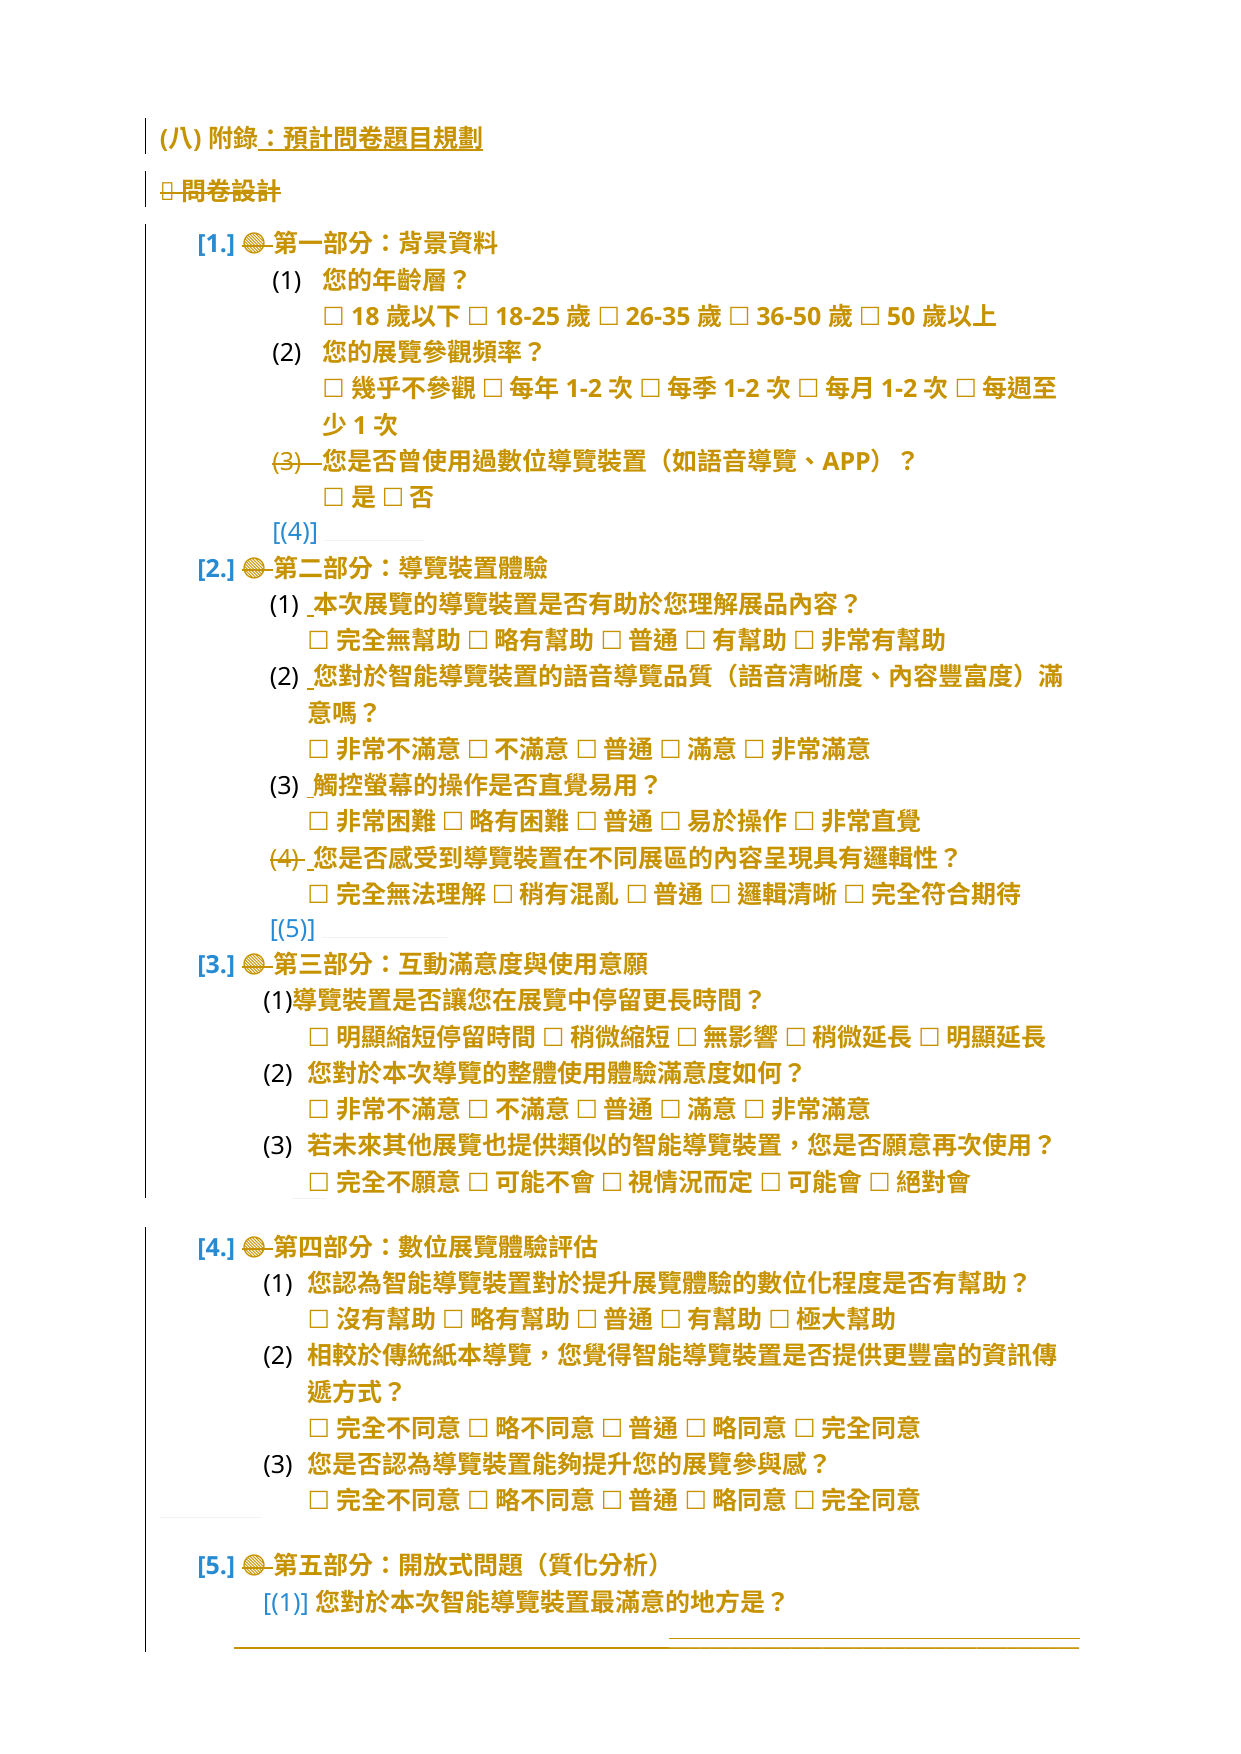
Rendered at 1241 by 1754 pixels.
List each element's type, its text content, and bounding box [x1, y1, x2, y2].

list 您對於本次導覽的整體使用體驗滿意度如何？ ☐ 非常不滿意 ☐ 不滿意 ☐ 普通 ☐ 滿意 ☐ 非常滿意 [263, 1053, 1081, 1126]
list 相較於傳統紙本導覽，您覺得智能導覽裝置是否提供更豐富的資訊傳遞方式？ ☐ 完全不同意 ☐ 略不同意 ☐ 普通 ☐ 略同意 ☐ 完全同意 [263, 1336, 1081, 1444]
list 第三部分：互動滿意度與使用意願 [197, 944, 1081, 981]
list 您對於智能導覽裝置的語音導覽品質（語音清晰度、內容豐富度）滿意嗎？ ☐ 非常不滿意 ☐ 不滿意 ☐ 普通 ☐ 滿意 ☐ 非常滿意 [269, 657, 1081, 766]
list 您是否曾使用過數位導覽裝置（如語音導覽、APP）？ ☐ 是 ☐ 否 [272, 441, 1081, 514]
list 第五部分：開放式問題（質化分析） [197, 1546, 1081, 1582]
list 第一部分：背景資料 [197, 224, 1081, 260]
list 導覽裝置是否讓您在展覽中停留更長時間？ ☐ 明顯縮短停留時間 ☐ 稍微縮短 ☐ 無影響 ☐ 稍微延長 ☐ 明顯延長 [263, 981, 1081, 1053]
list 您對於本次智能導覽裝置最滿意的地方是？ [233, 1582, 1081, 1652]
list 若未來其他展覽也提供類似的智能導覽裝置，您是否願意再次使用？ ☐ 完全不願意 ☐ 可能不會 ☐ 視情況而定 ☐ 可能會 ☐ 絕對會 [263, 1126, 1081, 1198]
list 您的展覽參觀頻率？ ☐ 幾乎不參觀 ☐ 每年 1-2 次 ☐ 每季 1-2 次 ☐ 每月 1-2 次 ☐ 每週至少 1 次 [272, 333, 1081, 441]
list 您是否感受到導覽裝置在不同展區的內容呈現具有邏輯性？ ☐ 完全無法理解 ☐ 稍有混亂 ☐ 普通 ☐ 邏輯清晰 ☐ 完全符合期待 [269, 838, 1081, 911]
list 您是否認為導覽裝置能夠提升您的展覽參與感？ ☐ 完全不同意 ☐ 略不同意 ☐ 普通 ☐ 略同意 ☐ 完全同意 [263, 1444, 1081, 1517]
list 第二部分：導覽裝置體驗 [197, 548, 1081, 584]
text (八) 附錄 [159, 118, 1081, 154]
list 您認為智能導覽裝置對於提升展覽體驗的數位化程度是否有幫助？ ☐ 沒有幫助 ☐ 略有幫助 ☐ 普通 ☐ 有幫助 ☐ 極大幫助 [263, 1263, 1081, 1336]
list 第四部分：數位展覽體驗評估 [197, 1227, 1081, 1263]
list 您的年齡層？ ☐ 18 歲以下 ☐ 18-25 歲 ☐ 26-35 歲 ☐ 36-50 歲 ☐ 50 歲以上 [272, 260, 1081, 333]
list 觸控螢幕的操作是否直覺易用？ ☐ 非常困難 ☐ 略有困難 ☐ 普通 ☐ 易於操作 ☐ 非常直覺 [269, 766, 1081, 838]
list 本次展覽的導覽裝置是否有助於您理解展品內容？ ☐ 完全無幫助 ☐ 略有幫助 ☐ 普通 ☐ 有幫助 ☐ 非常有幫助 [269, 584, 1081, 657]
